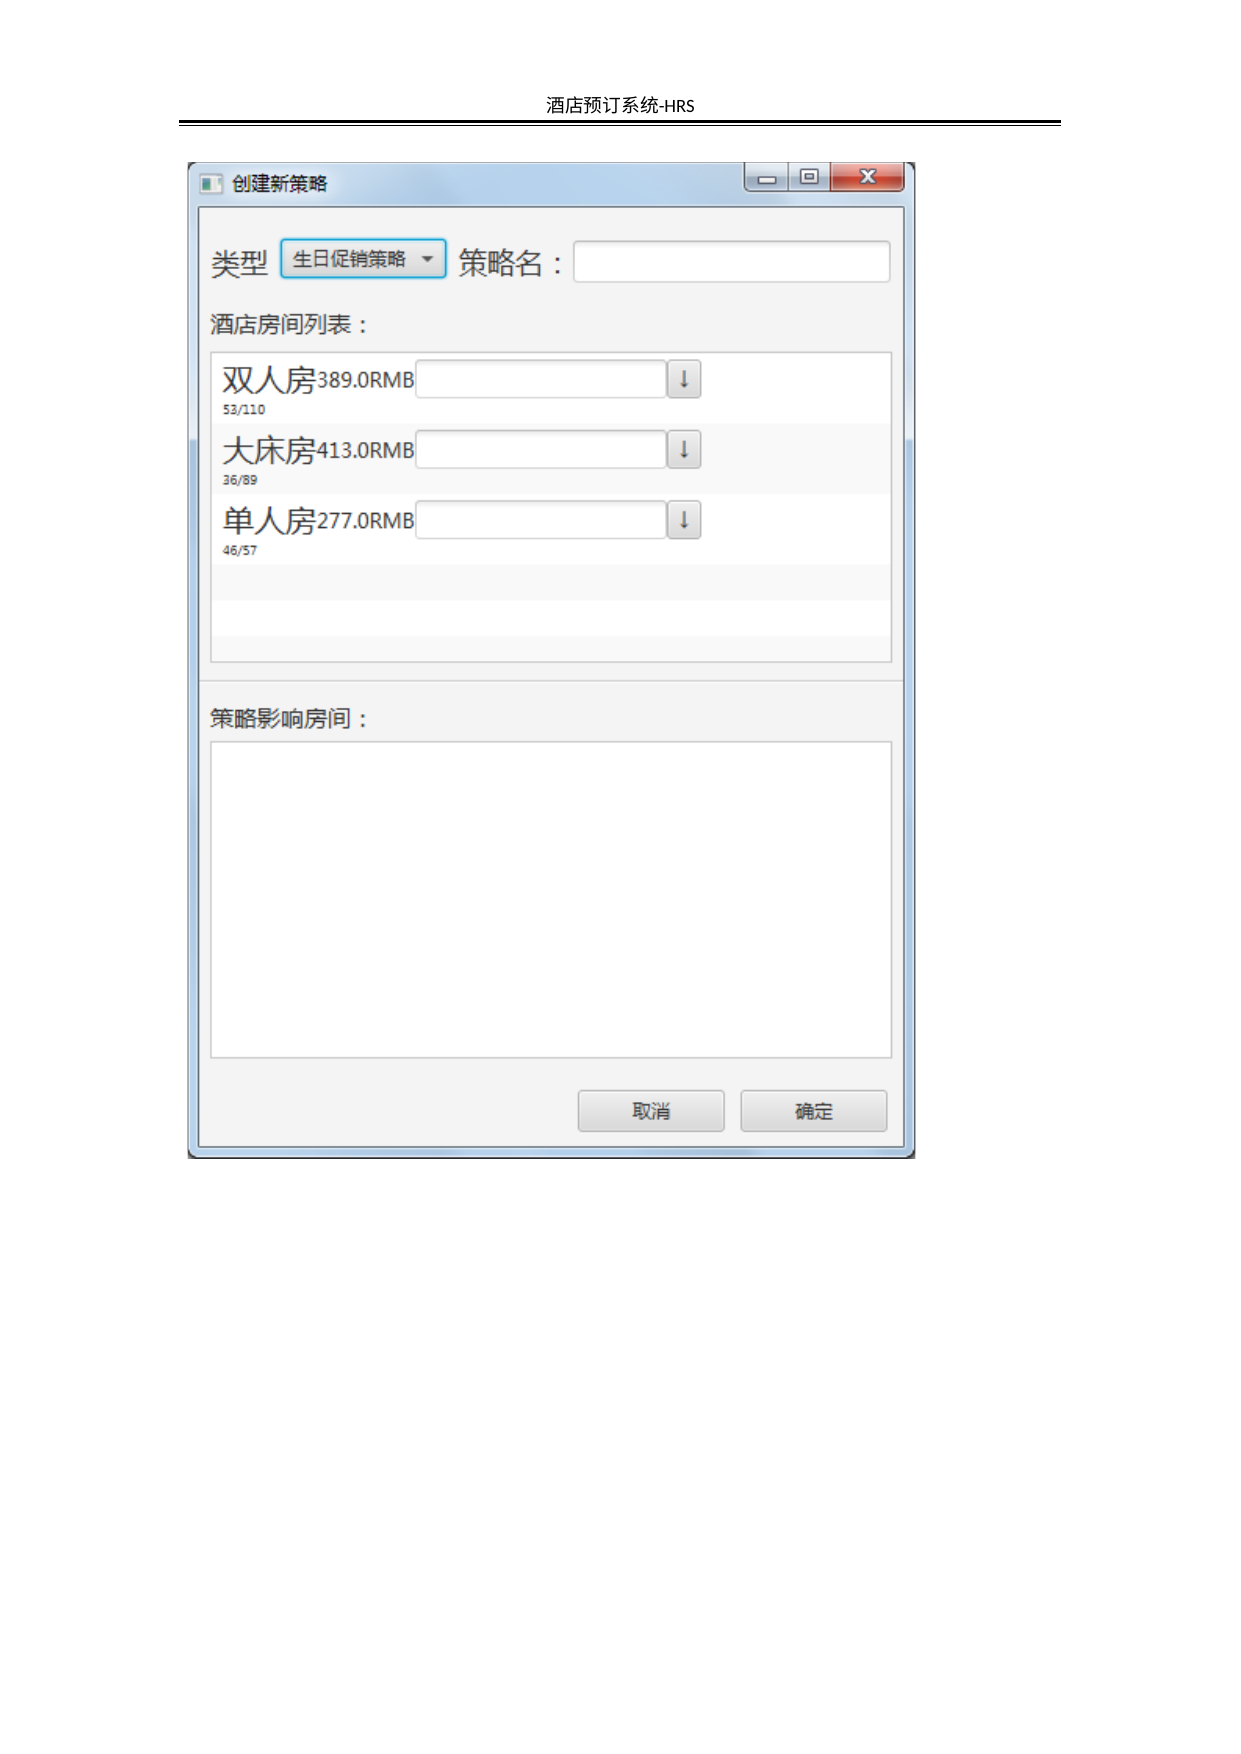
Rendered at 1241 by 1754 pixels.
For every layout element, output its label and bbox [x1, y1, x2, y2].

picture [187, 162, 916, 1159]
